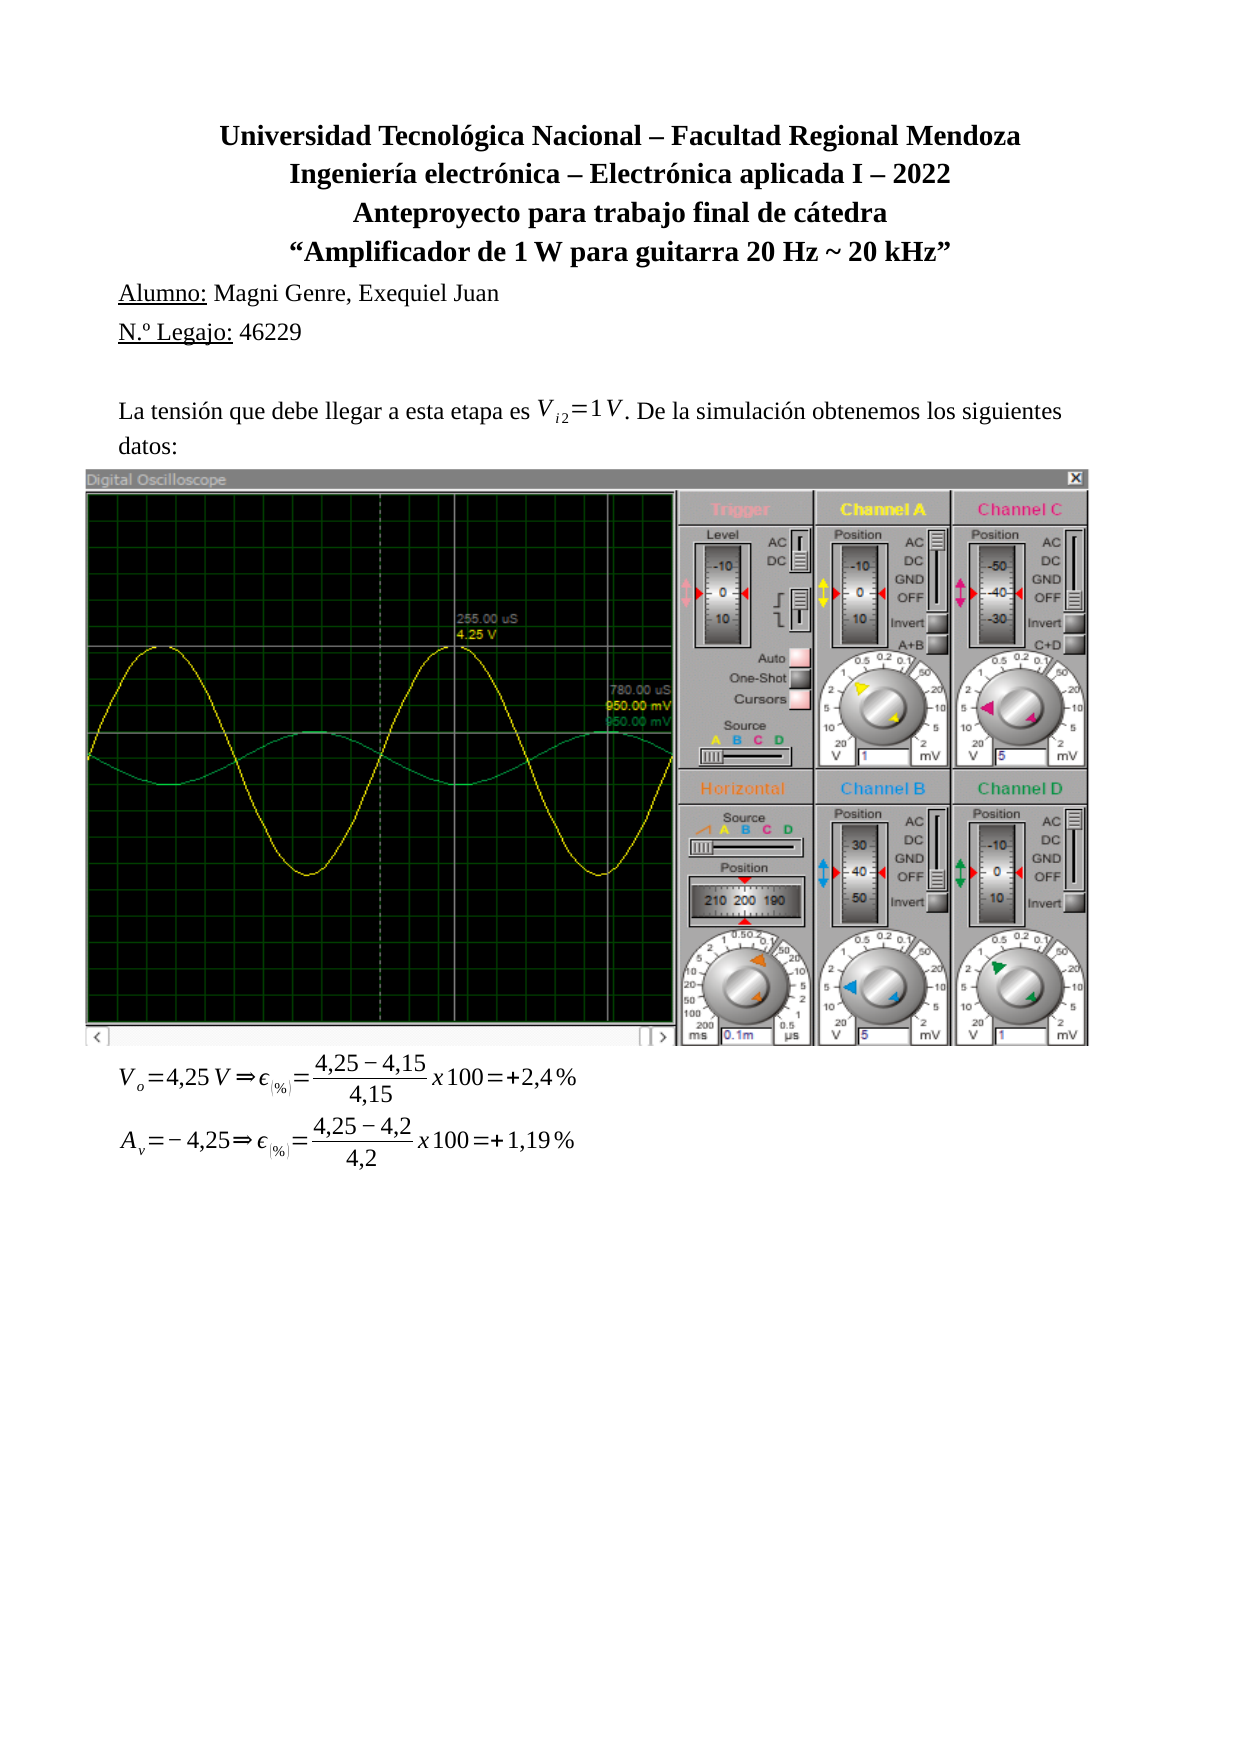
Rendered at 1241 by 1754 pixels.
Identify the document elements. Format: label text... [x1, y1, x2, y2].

picture [85, 469, 1090, 1046]
text La tensión que debe llegar a esta etapa es . De la simulación obtenemos los siguientes datos: [118, 395, 1122, 459]
